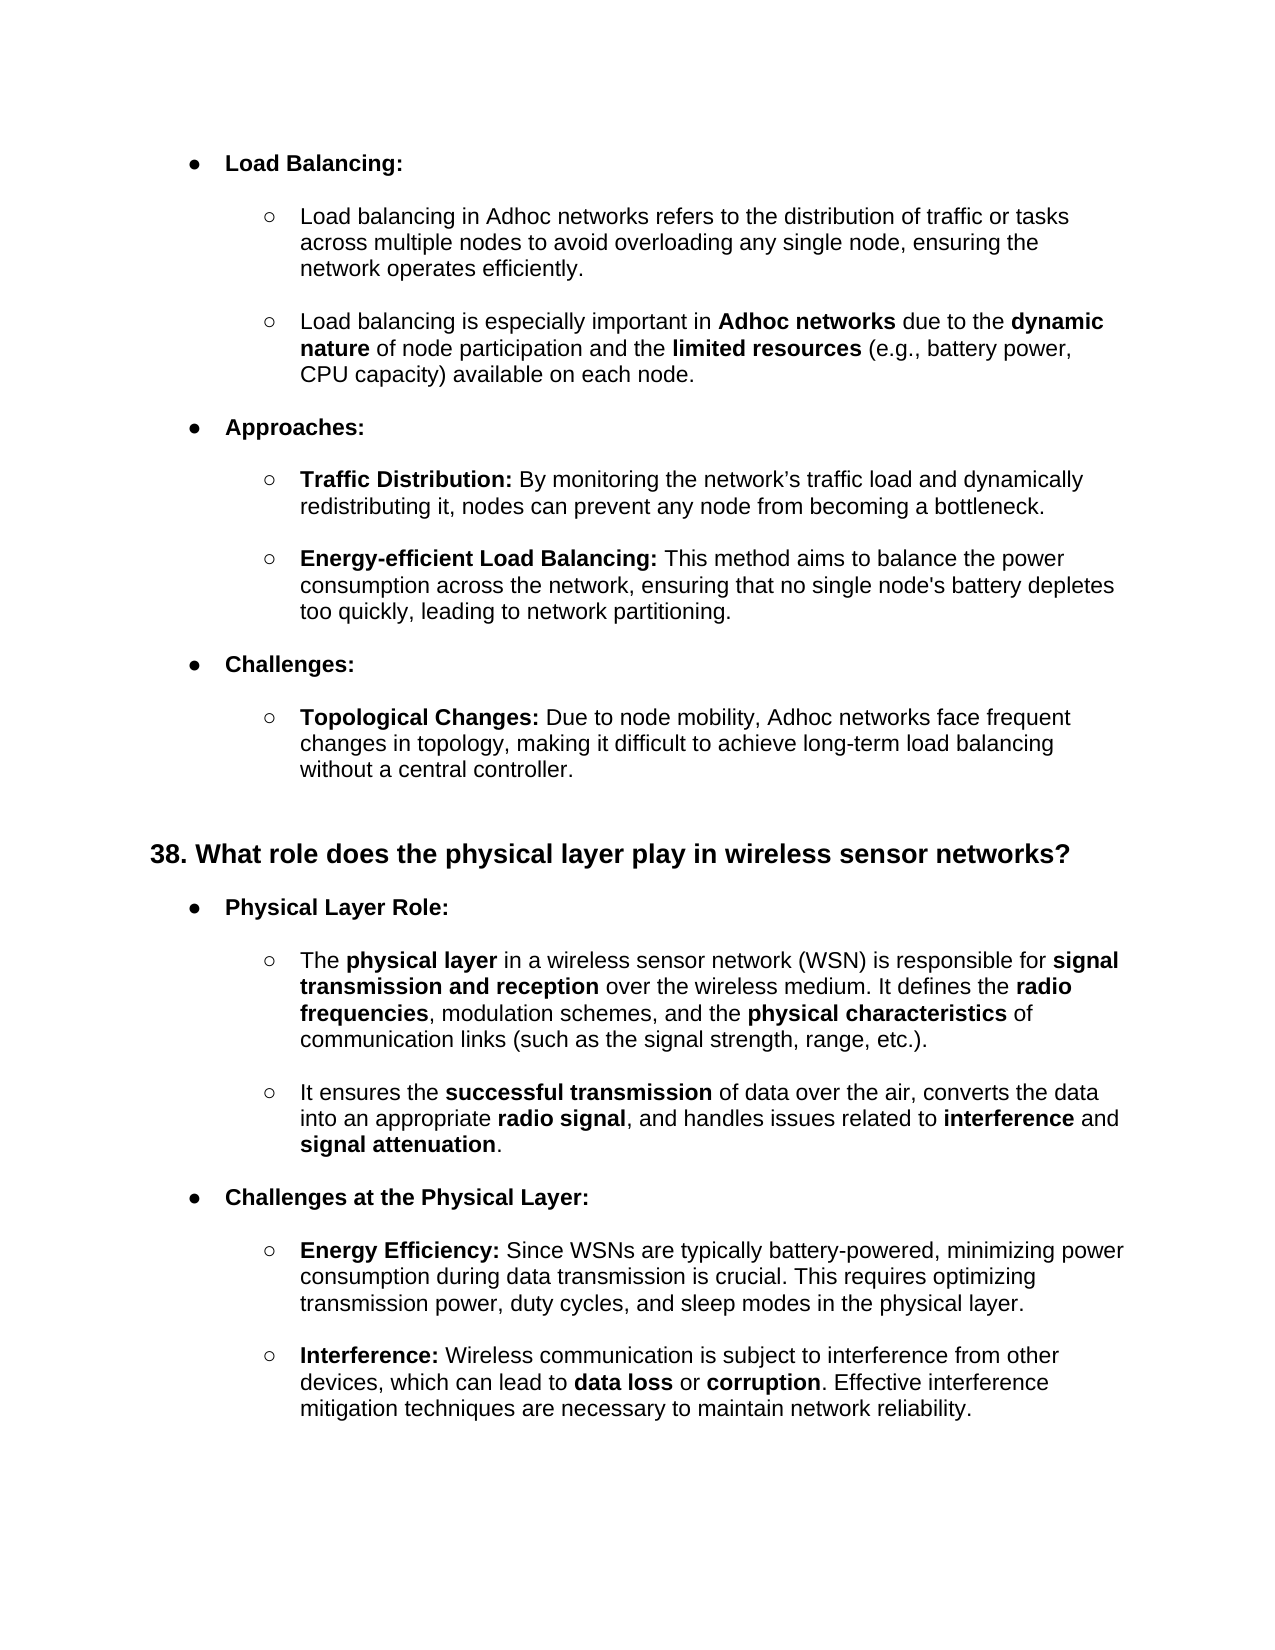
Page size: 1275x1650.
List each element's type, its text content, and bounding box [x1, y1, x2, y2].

list Challenges at the Physical Layer: [187, 1184, 1125, 1237]
list Energy-efficient Load Balancing: This method aims to balance the power consumption across the network, ensuring that no single node's battery depletes too quickly, leading to network partitioning. [262, 545, 1125, 651]
list Interference: Wireless communication is subject to interference from other devices, which can lead to data loss or corruption. Effective interference mitigation techniques are necessary to maintain network reliability. [262, 1342, 1125, 1448]
list Load balancing in Adhoc networks refers to the distribution of traffic or tasks across multiple nodes to avoid overloading any single node, ensuring the network operates efficiently. [262, 203, 1125, 308]
list Energy Efficiency: Since WSNs are typically battery-powered, minimizing power consumption during data transmission is crucial. This requires optimizing transmission power, duty cycles, and sleep modes in the physical layer. [262, 1237, 1125, 1342]
list Load Balancing: [187, 150, 1125, 203]
list Challenges: [187, 651, 1125, 703]
list Topological Changes: Due to node mobility, Adhoc networks face frequent changes in topology, making it difficult to achieve long-term load balancing without a central controller. [262, 703, 1125, 809]
list Approaches: [187, 413, 1125, 466]
list It ensures the successful transmission of data over the air, converts the data into an appropriate radio signal, and handles issues related to interference and signal attenuation. [262, 1079, 1125, 1184]
subtitle 38. What role does the physical layer play in wireless sensor networks? [150, 838, 1125, 869]
list The physical layer in a wireless sensor network (WSN) is responsible for signal transmission and reception over the wireless medium. It defines the radio frequencies, modulation schemes, and the physical characteristics of communication links (such as the signal strength, range, etc.). [262, 947, 1125, 1079]
list Traffic Distribution: By monitoring the network’s traffic load and dynamically redistributing it, nodes can prevent any node from becoming a bottleneck. [262, 466, 1125, 545]
list Load balancing is especially important in Adhoc networks due to the dynamic nature of node participation and the limited resources (e.g., battery power, CPU capacity) available on each node. [262, 308, 1125, 413]
list Physical Layer Role: [187, 894, 1125, 947]
